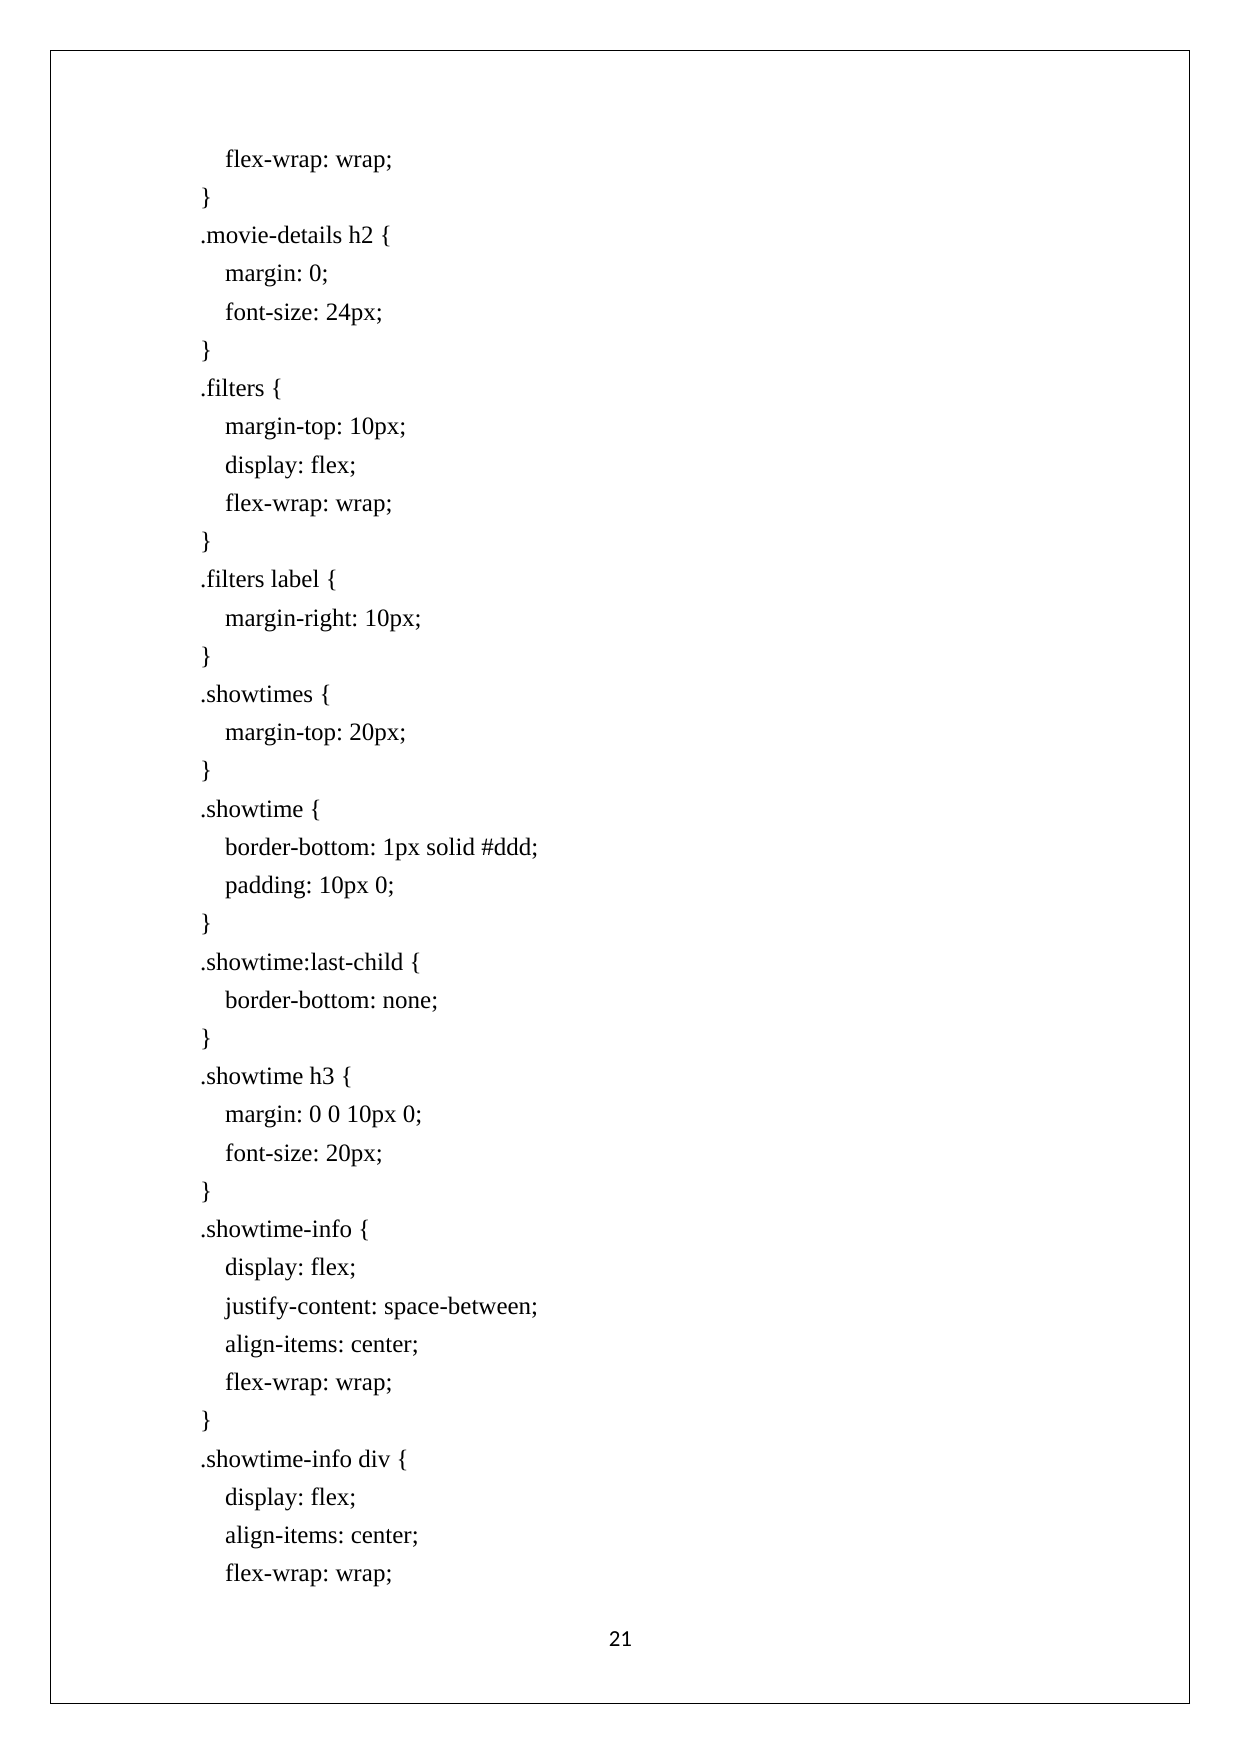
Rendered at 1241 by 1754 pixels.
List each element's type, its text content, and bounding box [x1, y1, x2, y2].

text .showtime h3 { [150, 1067, 1090, 1089]
text align-items: center; [150, 1526, 1090, 1548]
text margin-top: 10px; [150, 418, 1090, 439]
text } [150, 647, 1090, 668]
text .filters label { [150, 571, 1090, 592]
text display: flex; [150, 1488, 1090, 1509]
text } [150, 762, 1090, 783]
text .showtime:last-child { [150, 953, 1090, 974]
text align-items: center; [150, 1335, 1090, 1357]
text .filters { [150, 379, 1090, 401]
text } [150, 1412, 1090, 1433]
text .showtime-info div { [150, 1450, 1090, 1471]
text display: flex; [150, 456, 1090, 477]
text .showtime { [150, 800, 1090, 821]
text padding: 10px 0; [150, 876, 1090, 898]
text margin: 0; [150, 265, 1090, 286]
text } [150, 341, 1090, 363]
text font-size: 20px; [150, 1144, 1090, 1166]
text justify-content: space-between; [150, 1297, 1090, 1318]
text } [150, 1182, 1090, 1204]
text margin-top: 20px; [150, 723, 1090, 745]
text } [150, 1029, 1090, 1051]
text flex-wrap: wrap; [150, 1564, 1090, 1586]
text flex-wrap: wrap; [150, 494, 1090, 516]
text .showtimes { [150, 685, 1090, 707]
text margin-right: 10px; [150, 609, 1090, 630]
text margin: 0 0 10px 0; [150, 1106, 1090, 1127]
text display: flex; [150, 1259, 1090, 1280]
text } [150, 914, 1090, 936]
text .showtime-info { [150, 1220, 1090, 1242]
text border-bottom: 1px solid #ddd; [150, 838, 1090, 860]
text } [150, 532, 1090, 554]
text flex-wrap: wrap; [150, 1373, 1090, 1395]
text } [150, 188, 1090, 210]
text border-bottom: none; [150, 991, 1090, 1013]
text .movie-details h2 { [150, 226, 1090, 248]
text flex-wrap: wrap; [150, 150, 1090, 172]
text font-size: 24px; [150, 303, 1090, 324]
